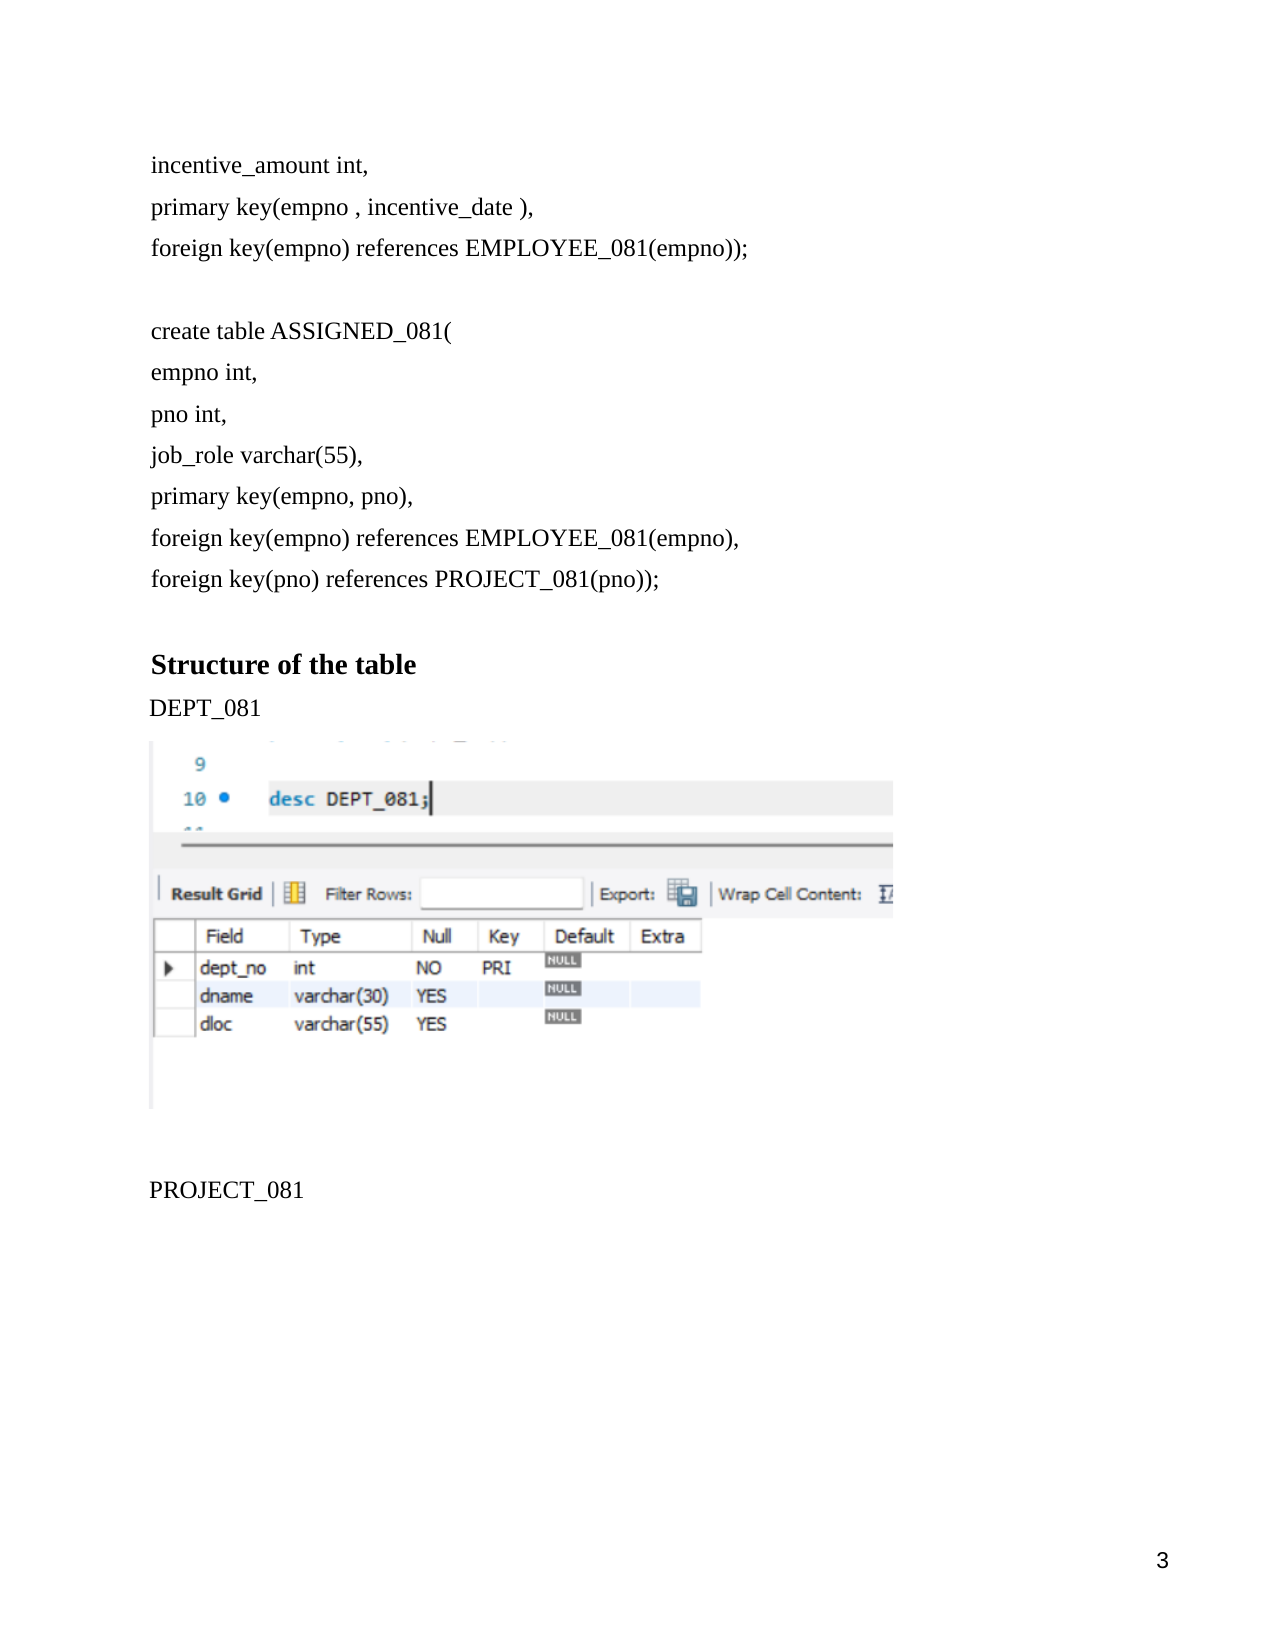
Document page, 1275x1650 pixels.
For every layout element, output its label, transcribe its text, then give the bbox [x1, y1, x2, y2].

subtitle foreign key(empno) references EMPLOYEE_081(empno)); [151, 233, 773, 262]
text DEPT_081 [149, 693, 1157, 722]
subtitle job_role varchar(55), [151, 440, 773, 469]
subtitle incentive_amount int, [151, 151, 773, 179]
text PROJECT_081 [149, 1175, 1157, 1203]
subtitle primary key(empno, pno), [151, 481, 773, 510]
subtitle foreign key(pno) references PROJECT_081(pno)); [151, 564, 1157, 593]
picture [148, 741, 894, 1109]
subtitle Structure of the table [151, 647, 1157, 680]
subtitle pno int, [151, 399, 773, 427]
subtitle foreign key(empno) references EMPLOYEE_081(empno), [151, 523, 773, 552]
subtitle create table ASSIGNED_081( [151, 316, 773, 345]
subtitle empno int, [151, 357, 773, 386]
subtitle primary key(empno , incentive_date ), [151, 192, 773, 221]
